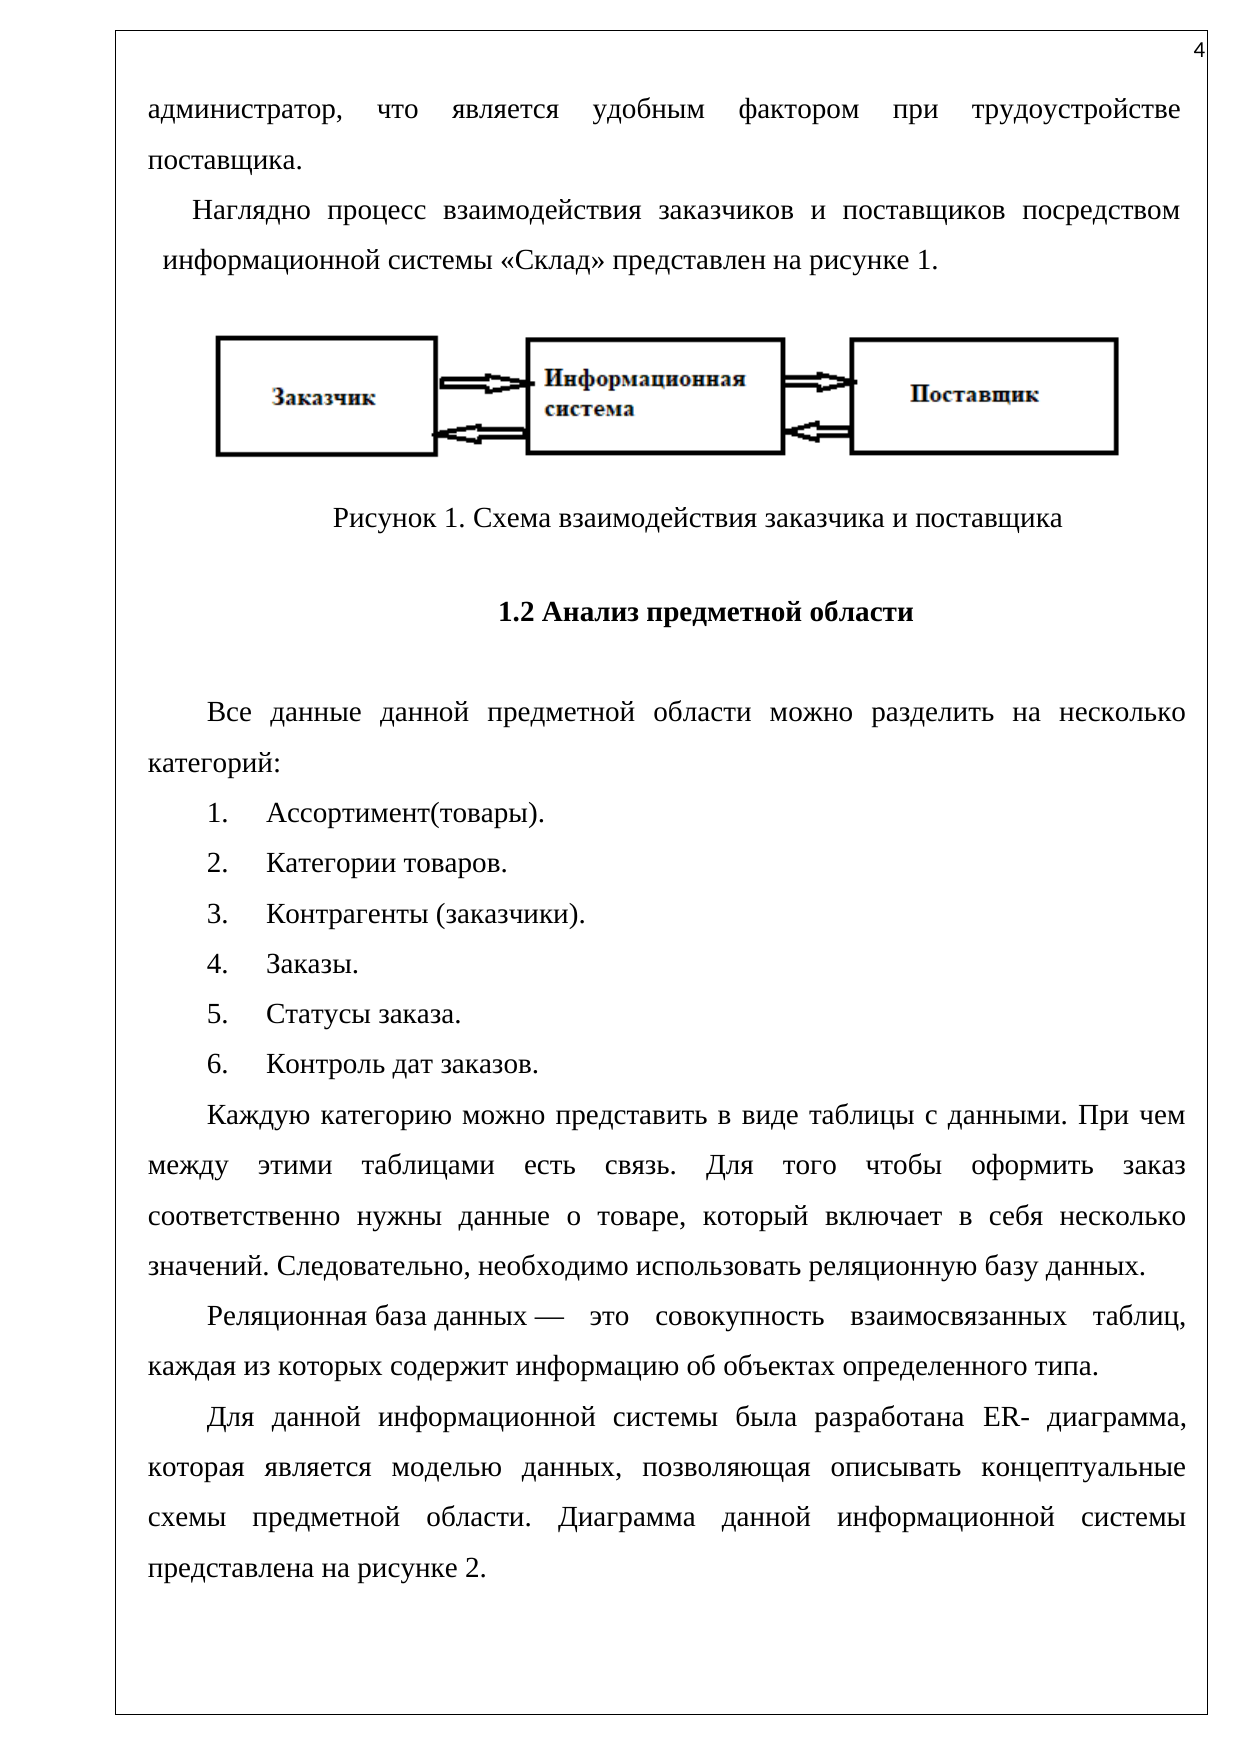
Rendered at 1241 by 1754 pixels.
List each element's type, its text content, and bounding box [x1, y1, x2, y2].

text Все данные данной предметной области можно разделить на несколько категорий: [148, 694, 1187, 778]
list Контрагенты (заказчики). [148, 896, 1187, 929]
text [148, 91, 1181, 175]
picture [191, 292, 1194, 487]
list Заказы. [148, 946, 1187, 979]
text Рисунок 1. Схема взаимодействия заказчика и поставщика [118, 500, 1205, 534]
list Анализ предметной области [207, 594, 1205, 627]
list Контроль дат заказов. [148, 1047, 1187, 1080]
list Статусы заказа. [148, 996, 1187, 1030]
list Ассортимент(товары). [148, 795, 1187, 829]
text Для данной информационной системы была разработана ER- диаграмма, которая является моделью данных, позволяющая описывать концептуальные схемы предметной области. Диаграмма данной информационной системы представлена на рисунке 2. [148, 1399, 1187, 1583]
list Категории товаров. [148, 845, 1187, 879]
text Наглядно процесс взаимодействия заказчиков и поставщиков посредством информационной системы «Склад» представлен на рисунке 1. [162, 192, 1181, 276]
text Каждую категорию можно представить в виде таблицы с данными. При чем между этими таблицами есть связь. Для того чтобы оформить заказ соответственно нужны данные о товаре, который включает в себя несколько значений. Следовательно, необходимо использовать реляционную базу данных. [148, 1097, 1187, 1281]
text Реляционная база данных — это совокупность взаимосвязанных таблиц, каждая из которых содержит информацию об объектах определенного типа. [148, 1298, 1187, 1382]
